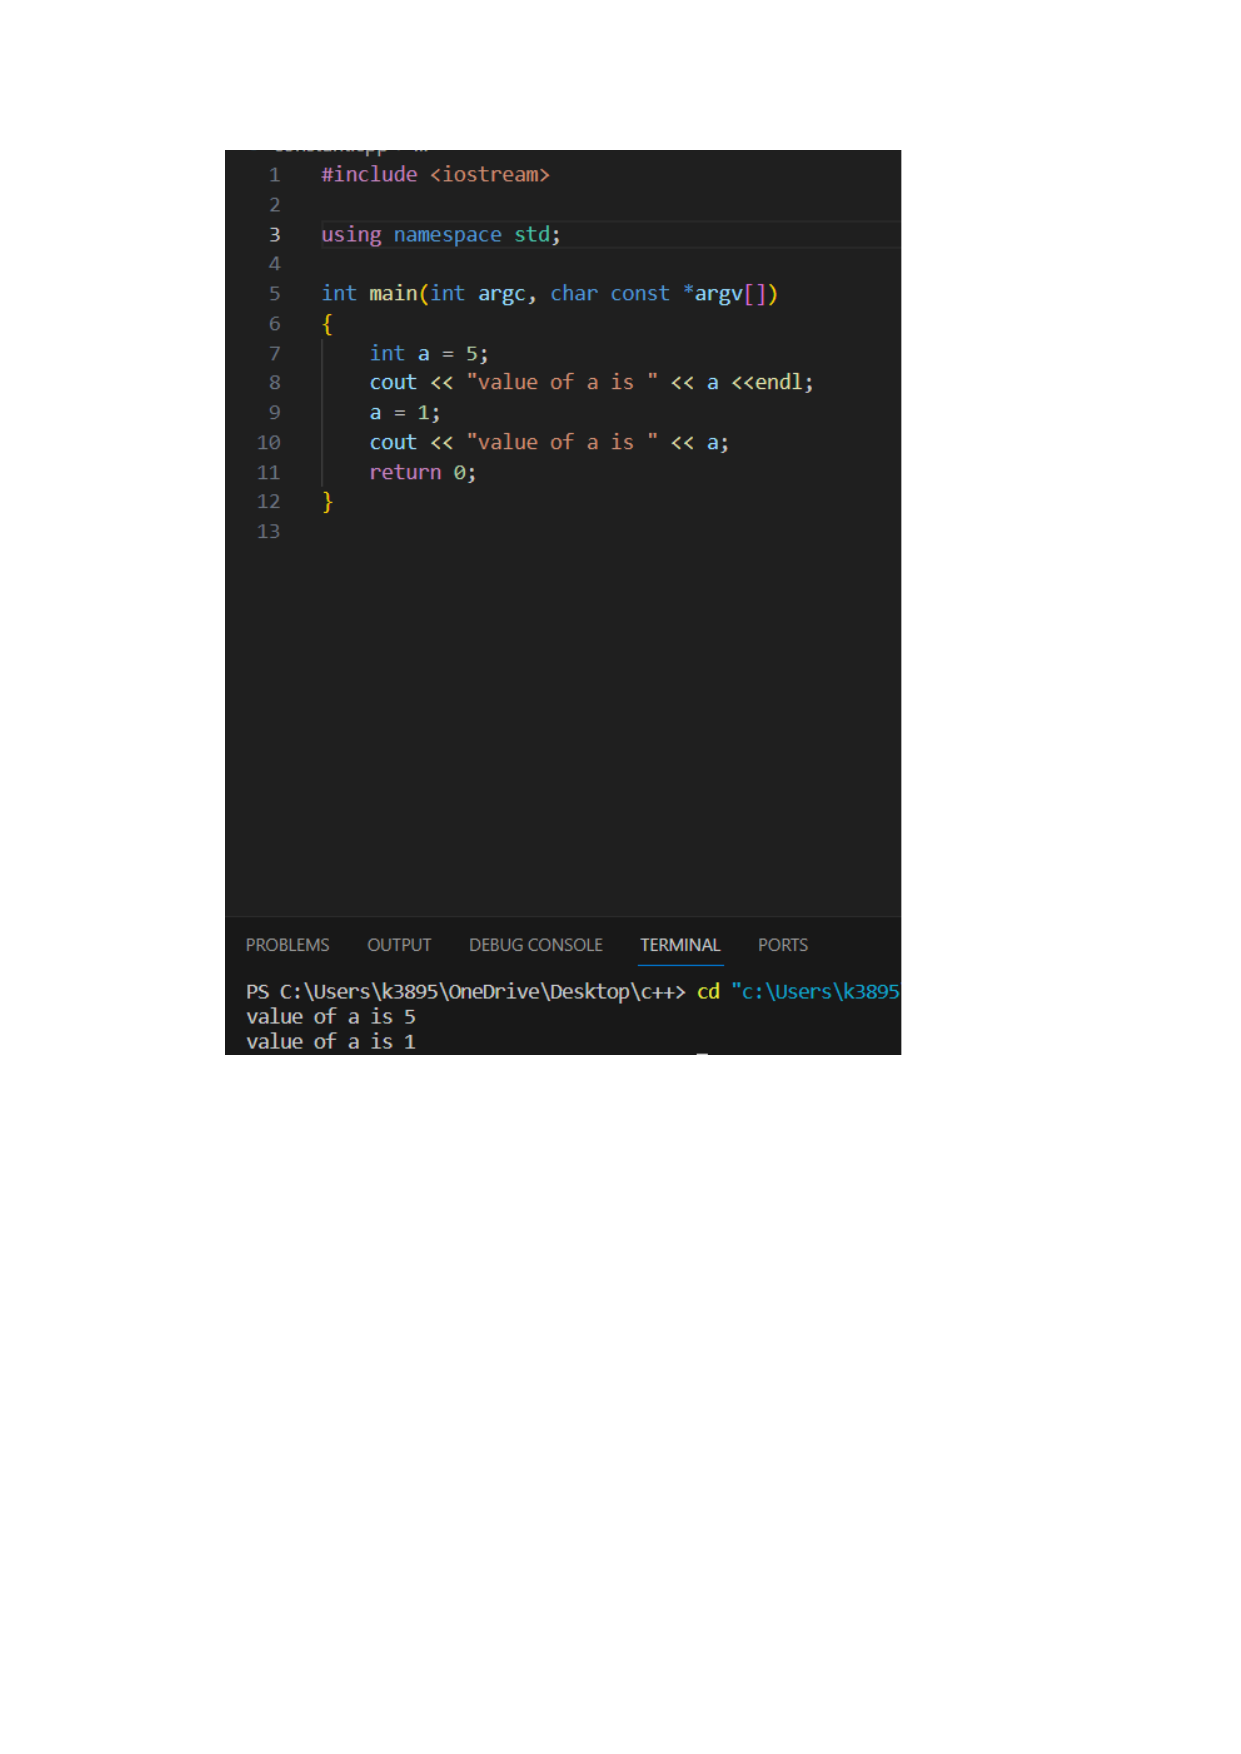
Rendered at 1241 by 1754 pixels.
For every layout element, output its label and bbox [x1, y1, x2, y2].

picture [225, 150, 902, 1055]
